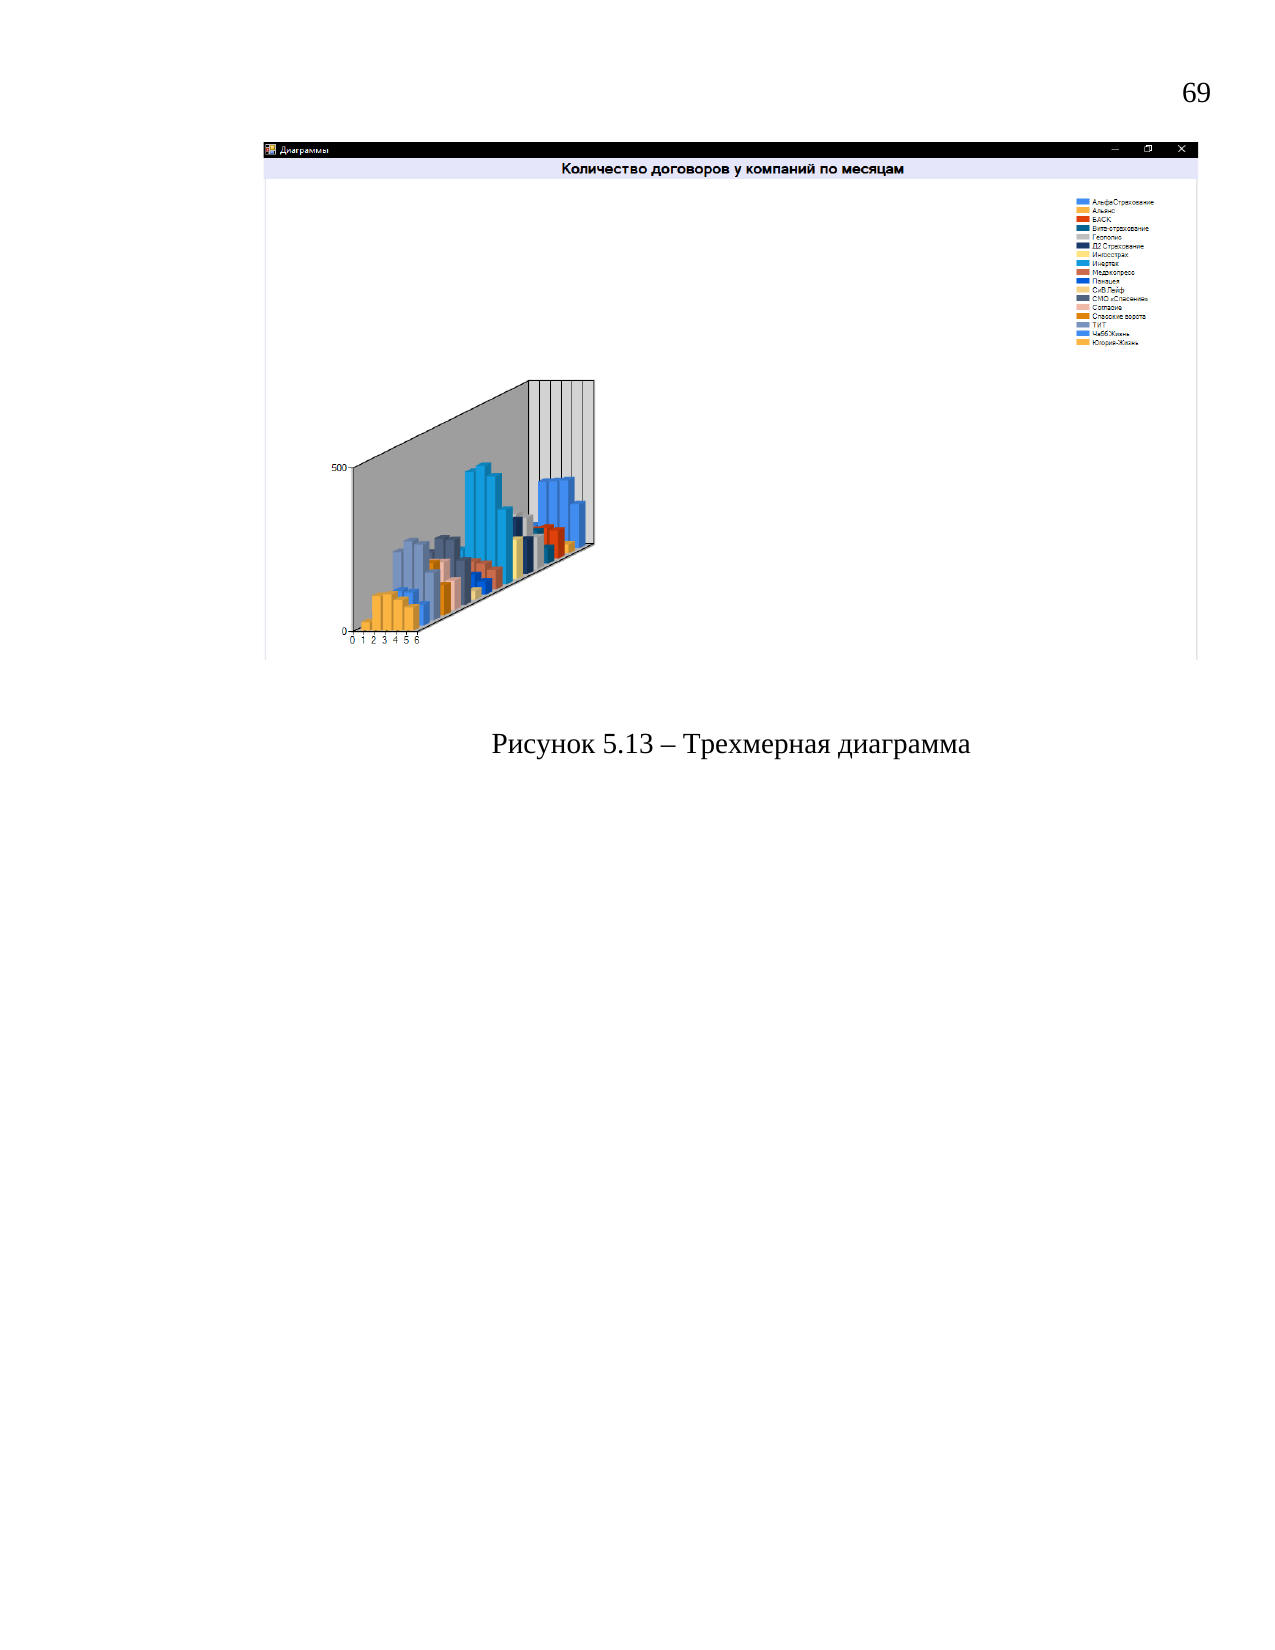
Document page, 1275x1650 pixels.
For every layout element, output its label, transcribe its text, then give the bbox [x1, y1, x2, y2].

text Рисунок 5.13 – Трехмерная диаграмма [177, 726, 1211, 760]
picture [263, 142, 1199, 660]
